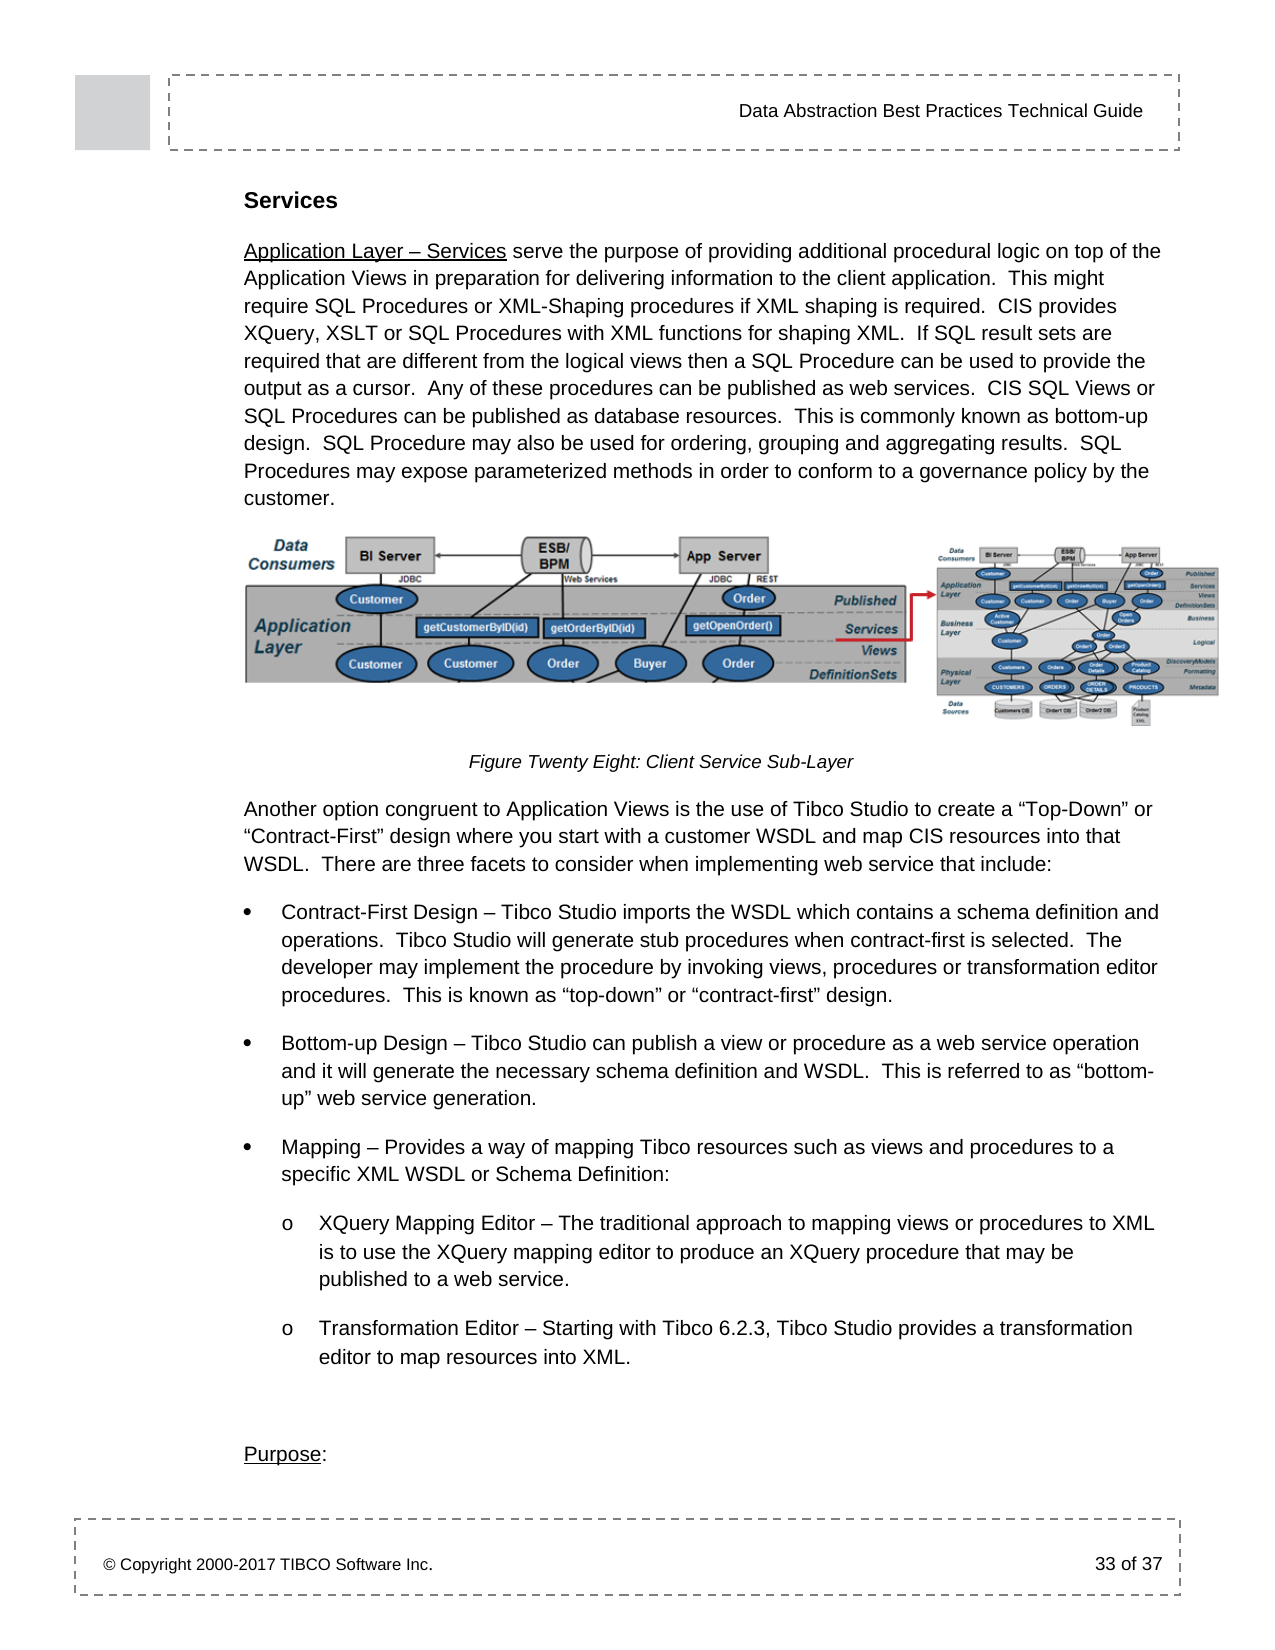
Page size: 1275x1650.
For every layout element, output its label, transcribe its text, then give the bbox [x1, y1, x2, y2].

list Bottom-up Design – Tibco Studio can publish a view or procedure as a web service operation and it will generate the necessary schema definition and WSDL. This is referred to as “bottom-up” web service generation. [244, 1031, 1162, 1110]
picture [243, 534, 1219, 726]
list Transformation Editor – Starting with Tibco 6.2.3, Tibco Studio provides a transformation editor to map resources into XML. [281, 1316, 1162, 1369]
text Services [244, 187, 1162, 214]
list Mapping – Provides a way of mapping Tibco resources such as views and procedures to a specific XML WSDL or Schema Definition: [244, 1134, 1162, 1186]
text Application Layer – Services serve the purpose of providing additional procedural logic on top of the Application Views in preparation for delivering information to the client application. This might require SQL Procedures or XML-Shaping procedures if XML shaping is required. CIS provides XQuery, XSLT or SQL Procedures with XML functions for shaping XML. If SQL result sets are required that are different from the logical views then a SQL Procedure can be used to provide the output as a cursor. Any of these procedures can be published as web services. CIS SQL Views or SQL Procedures can be published as database resources. This is commonly known as bottom-up design. SQL Procedure may also be used for ordering, grouping and aggregating results. SQL Procedures may expose parameterized methods in order to conform to a governance policy by the customer. [244, 238, 1162, 510]
list Contract-First Design – Tibco Studio imports the WSDL which contains a schema definition and operations. Tibco Studio will generate stub procedures when contract-first is selected. The developer may implement the procedure by invoking views, procedures or transformation editor procedures. This is known as “top-down” or “contract-first” design. [244, 900, 1162, 1007]
text Another option congruent to Application Views is the use of Tibco Studio to create a “Top-Down” or “Contract-First” design where you start with a customer WSDL and map CIS resources into that WSDL. There are three facets to consider when implementing web service that include: [244, 797, 1162, 876]
text Figure Twenty Eight: Client Service Sub-Layer [469, 751, 1162, 773]
list XQuery Mapping Editor – The traditional approach to mapping views or procedures to XML is to use the XQuery mapping editor to produce an XQuery procedure that may be published to a web service. [281, 1210, 1162, 1291]
text Purpose: [244, 1442, 1162, 1466]
